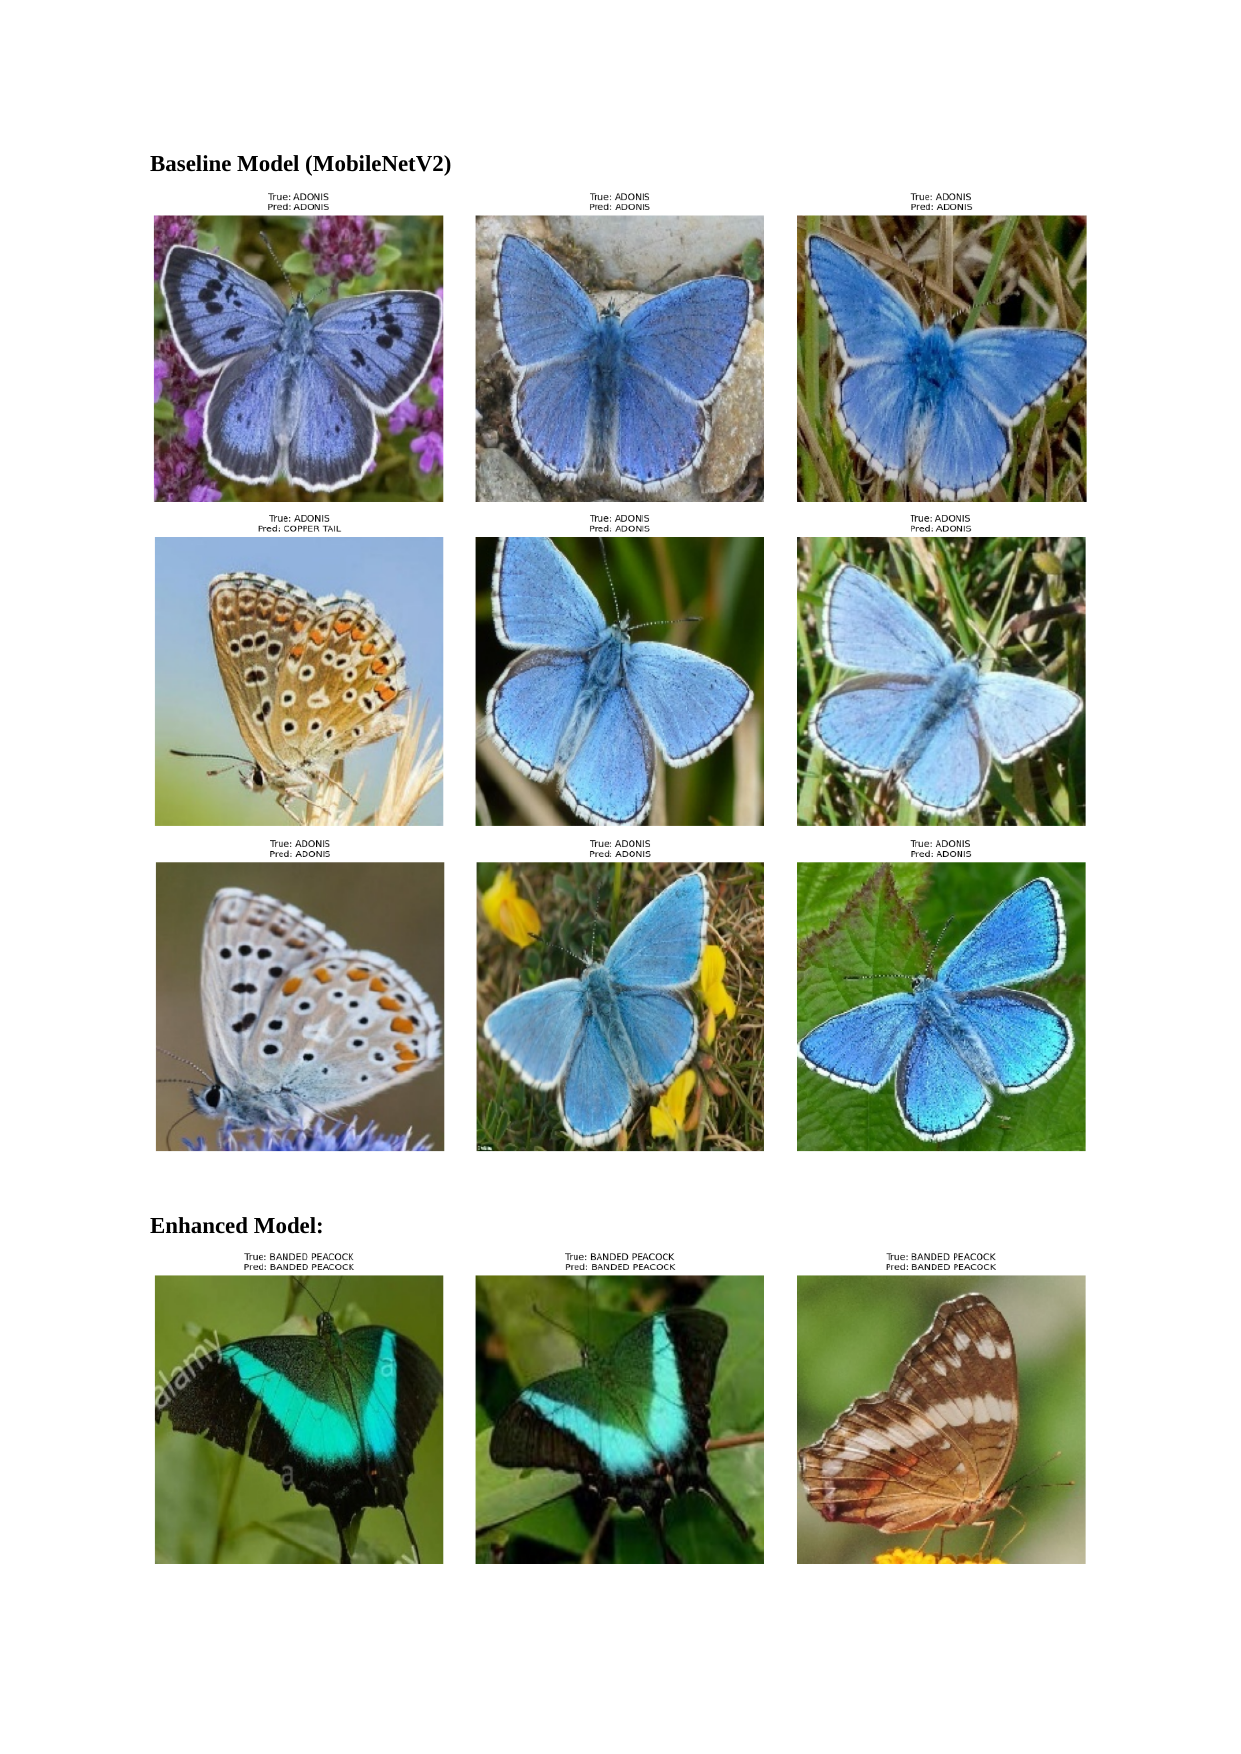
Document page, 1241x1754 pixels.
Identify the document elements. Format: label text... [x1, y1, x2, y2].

picture [150, 505, 1091, 829]
picture [150, 1242, 1091, 1568]
subtitle Baseline Model (MobileNetV2) [150, 150, 1090, 176]
picture [150, 180, 1091, 502]
subtitle Enhanced Model: [150, 1212, 1090, 1238]
picture [150, 832, 1091, 1153]
